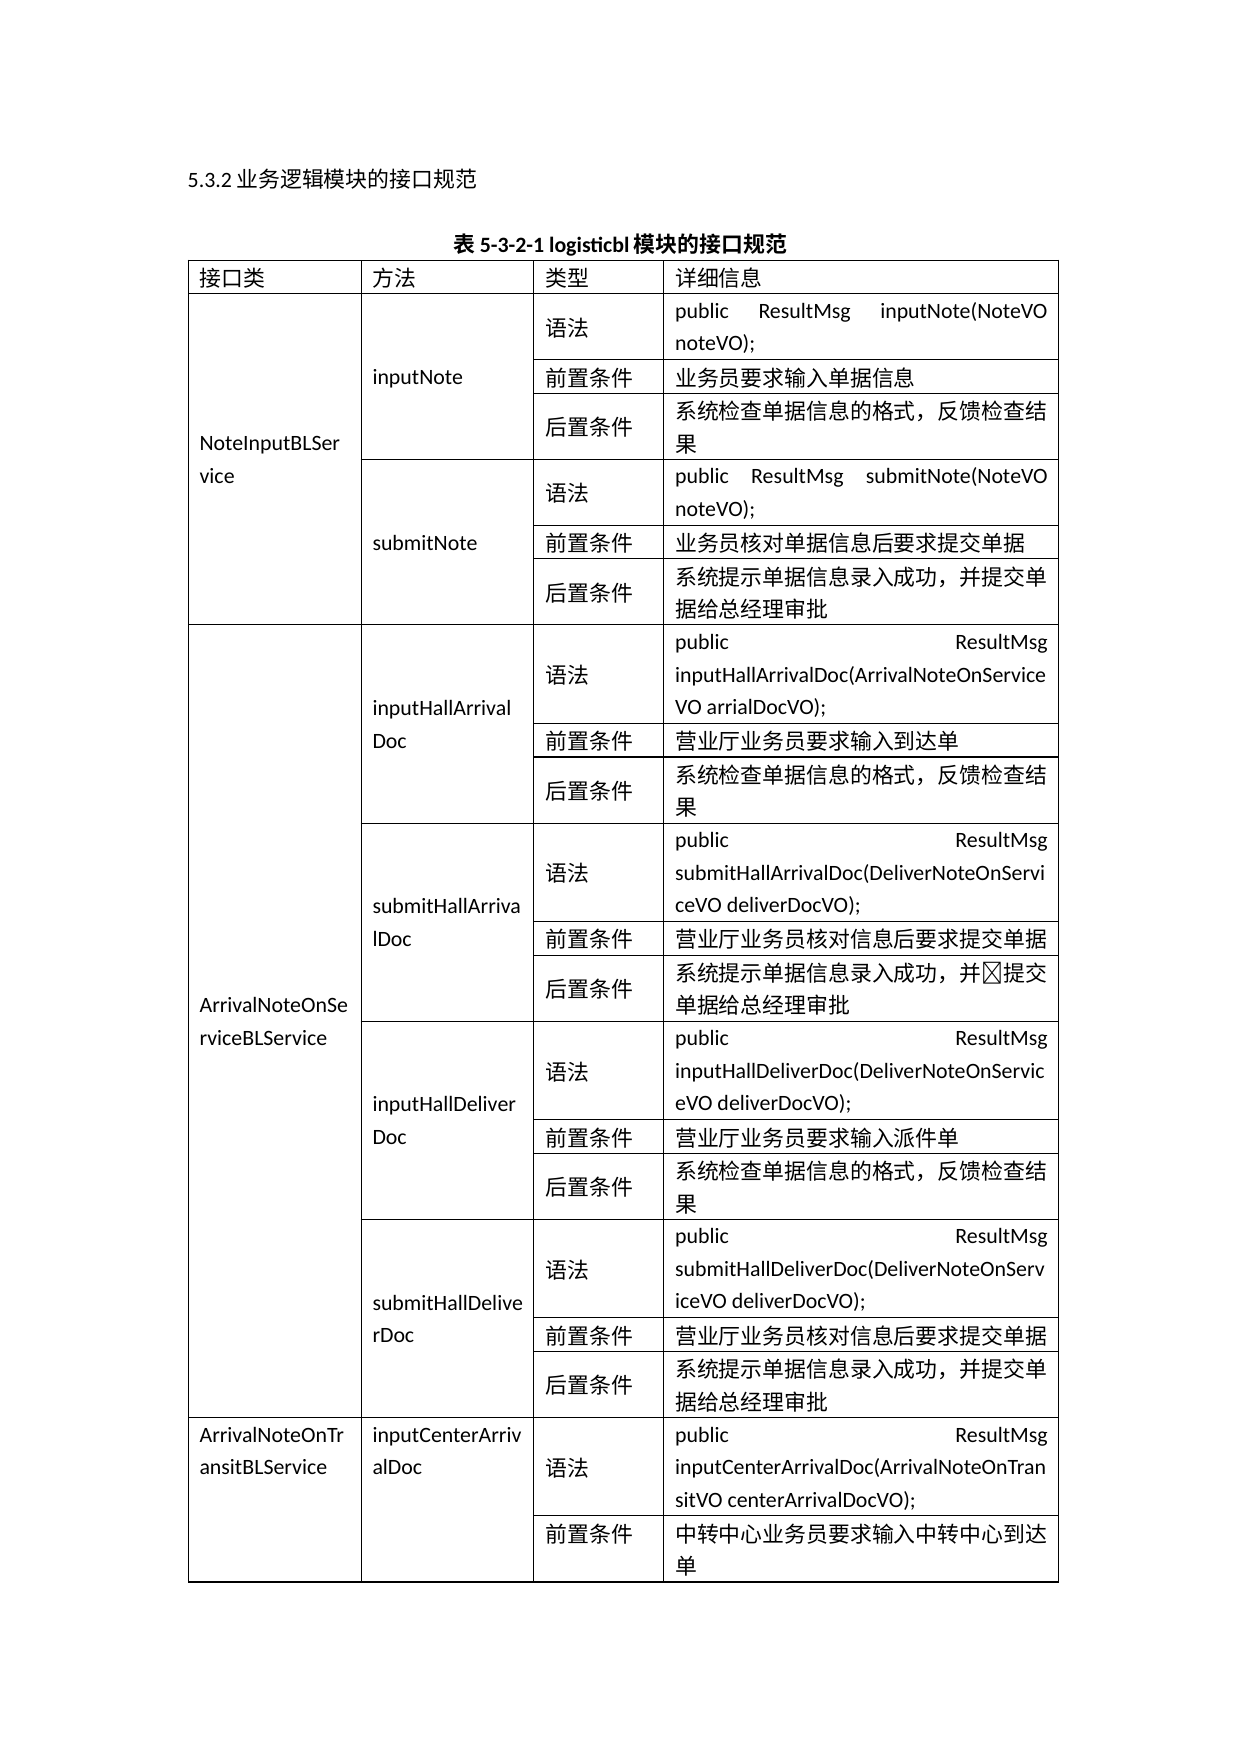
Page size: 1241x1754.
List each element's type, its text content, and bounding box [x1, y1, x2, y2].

table_cell 系统检查单据信息的格式，反馈检查结果 [664, 394, 1058, 459]
table_cell 系统检查单据信息的格式，反馈检查结果 [664, 758, 1058, 822]
table_cell 语法 [534, 1220, 663, 1317]
table_header 方法 [362, 261, 533, 293]
table_cell 语法 [534, 460, 663, 525]
table_cell 后置条件 [534, 956, 663, 1021]
table_cell inputHallArrivalDoc [362, 625, 533, 822]
table_cell submitNote [362, 460, 533, 624]
table_cell 前置条件 [534, 526, 663, 558]
table_cell public ResultMsg inputHallDeliverDoc(DeliverNoteOnServiceVO deliverDocVO); [664, 1022, 1058, 1119]
table_cell inputNote [362, 294, 533, 459]
table_header 详细信息 [664, 261, 1058, 293]
table_cell 系统提示单据信息录入成功，并􏰁提交单据给总经理审批 [664, 956, 1058, 1021]
table_cell 前置条件 [534, 360, 663, 393]
table_cell 后置条件 [534, 1154, 663, 1219]
table_cell 业务员要求输入单据信息 [664, 360, 1058, 393]
table_cell 系统提示单据信息录入成功，并提交单据给总经理审批 [664, 1352, 1058, 1417]
text 表5-3-2-1 logisticbl模块的接口规范 [187, 227, 1053, 259]
table_cell 业务员核对单据信息后要求提交单据 [664, 526, 1058, 558]
text 5.3.2业务逻辑模块的接口规范 [187, 162, 1053, 194]
table_cell ArrivalNoteOnTransitBLService [189, 1418, 361, 1581]
table_cell 中转中心业务员要求输入中转中心到达单 [664, 1516, 1058, 1581]
table_cell 语法 [534, 1022, 663, 1119]
table_header 类型 [534, 261, 663, 293]
table_cell 营业厅业务员核对信息后要求提交单据 [664, 1318, 1058, 1351]
table_cell 语法 [534, 824, 663, 921]
table_cell 语法 [534, 294, 663, 359]
table_cell 前置条件 [534, 1120, 663, 1153]
table_cell NoteInputBLService [189, 294, 361, 624]
table_cell 后置条件 [534, 758, 663, 822]
table_cell 前置条件 [534, 1318, 663, 1351]
table_cell public ResultMsg inputCenterArrivalDoc(ArrivalNoteOnTransitVO centerArrivalDocVO); [664, 1418, 1058, 1515]
table_cell 营业厅业务员要求输入派件单 [664, 1120, 1058, 1153]
table_cell 前置条件 [534, 1516, 663, 1581]
table_cell public ResultMsg submitHallDeliverDoc(DeliverNoteOnServiceVO deliverDocVO); [664, 1220, 1058, 1317]
table_cell 后置条件 [534, 1352, 663, 1417]
table_header 接口类 [189, 261, 361, 293]
table_cell inputCenterArrivalDoc [362, 1418, 533, 1581]
table_cell 后置条件 [534, 394, 663, 459]
table_cell 前置条件 [534, 724, 663, 756]
table_cell 营业厅业务员要求输入到达单 [664, 724, 1058, 756]
table_cell 语法 [534, 625, 663, 723]
table_cell public ResultMsg inputHallArrivalDoc(ArrivalNoteOnServiceVO arrialDocVO); [664, 625, 1058, 723]
table_cell 系统检查单据信息的格式，反馈检查结果 [664, 1154, 1058, 1219]
table_cell public ResultMsg inputNote(NoteVO noteVO); [664, 294, 1058, 359]
table_cell 前置条件 [534, 922, 663, 954]
table_cell public ResultMsg submitHallArrivalDoc(DeliverNoteOnServiceVO deliverDocVO); [664, 824, 1058, 921]
table_cell 后置条件 [534, 559, 663, 624]
table_cell submitHallArrivalDoc [362, 824, 533, 1021]
table_cell 营业厅业务员核对信息后要求提交单据 [664, 922, 1058, 954]
table_cell ArrivalNoteOnServiceBLService [189, 625, 361, 1417]
table_cell public ResultMsg submitNote(NoteVO noteVO); [664, 460, 1058, 525]
table_cell submitHallDeliverDoc [362, 1220, 533, 1417]
table_cell 系统提示单据信息录入成功，并提交单据给总经理审批 [664, 559, 1058, 624]
table_cell inputHallDeliverDoc [362, 1022, 533, 1219]
table_cell 语法 [534, 1418, 663, 1515]
